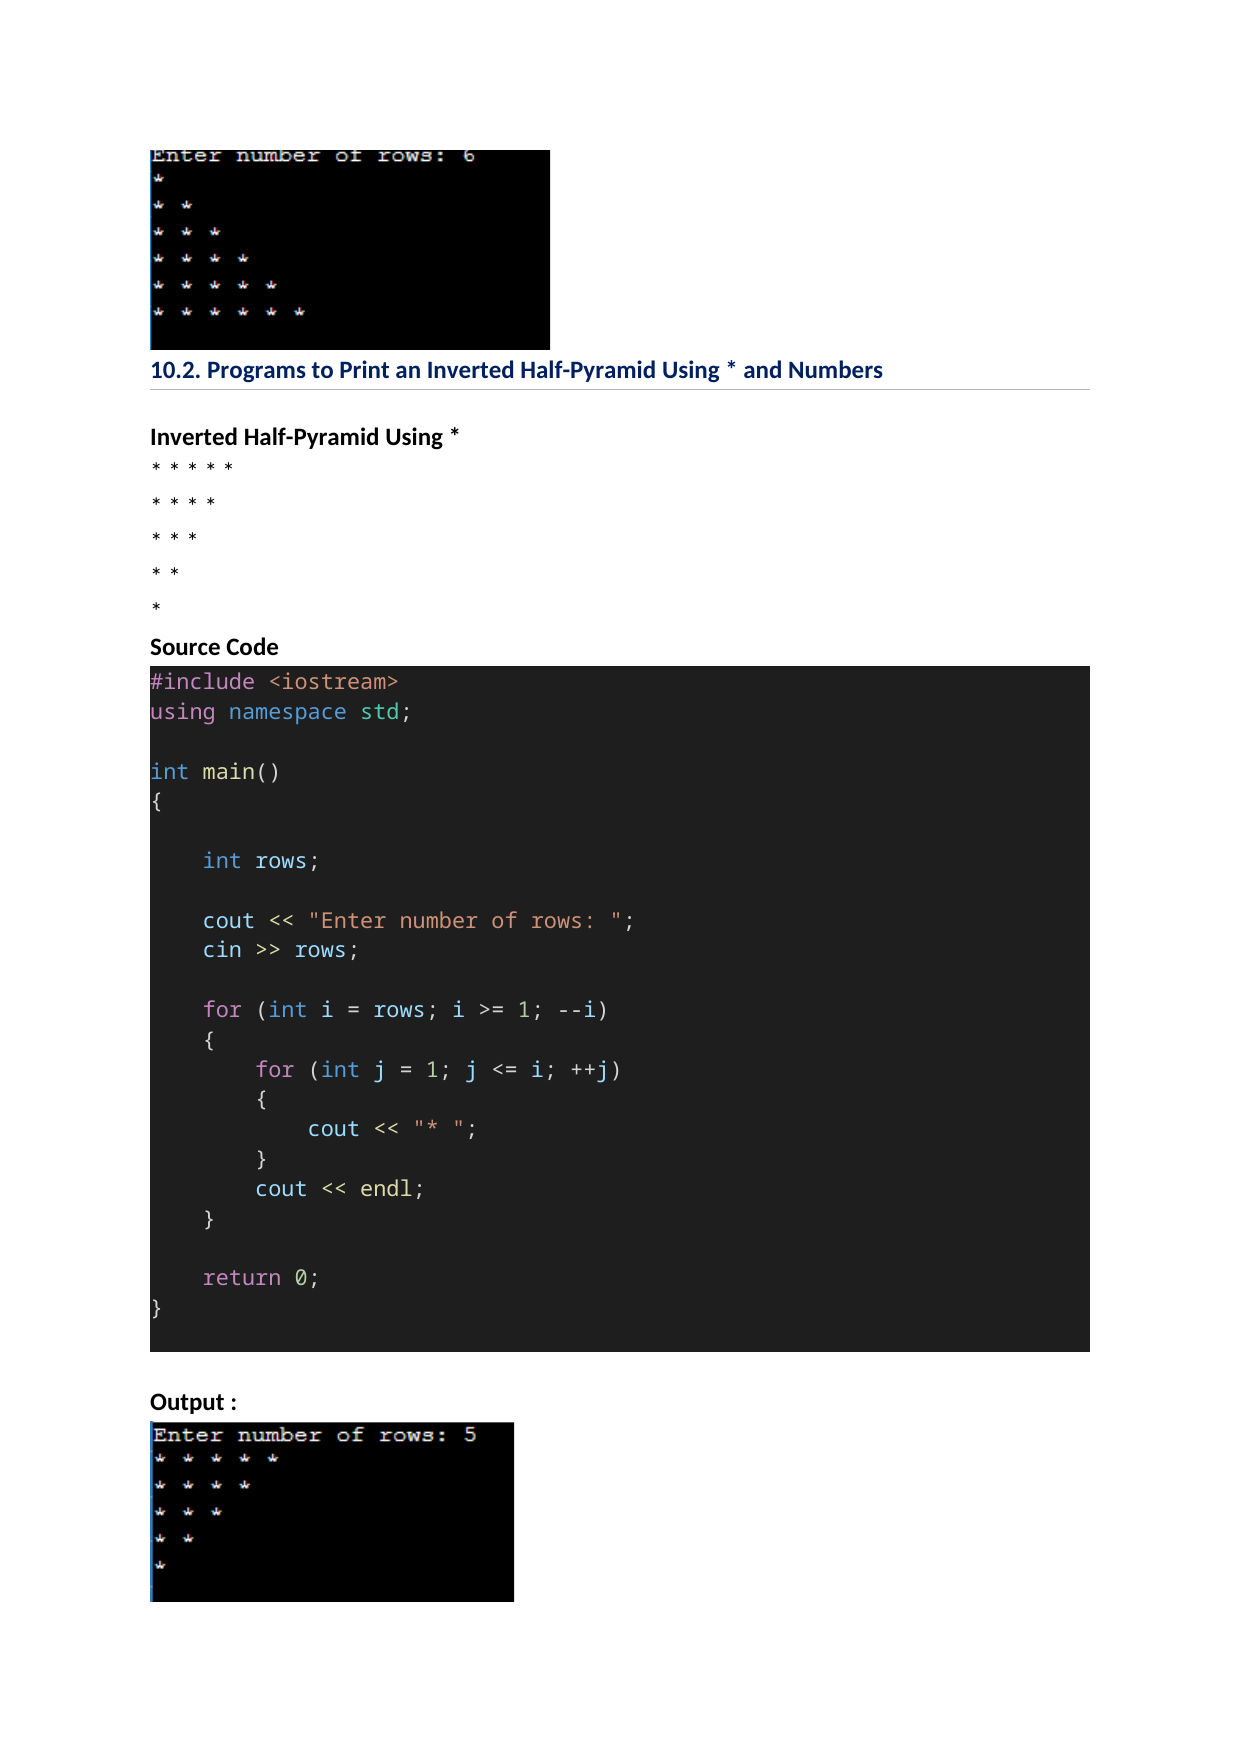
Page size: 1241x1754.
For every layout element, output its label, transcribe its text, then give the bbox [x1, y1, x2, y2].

text return 0; [150, 1262, 1090, 1292]
text for (int i = rows; i >= 1; --i) [150, 994, 1090, 1024]
text Output : [150, 1387, 1090, 1417]
text int rows; [150, 845, 1090, 875]
text * * * [150, 526, 1090, 557]
text * * * * [150, 491, 1090, 522]
text cout << endl; [150, 1173, 1090, 1203]
text { [150, 786, 1090, 815]
picture [150, 1421, 515, 1602]
text for (int j = 1; j <= i; ++j) [150, 1054, 1090, 1083]
text using namespace std; [150, 696, 1090, 726]
text * * * * * [150, 456, 1090, 487]
text } [150, 1292, 1090, 1322]
text } [150, 1203, 1090, 1232]
text int main() [150, 756, 1090, 786]
text { [150, 1024, 1090, 1054]
text Source Code [150, 631, 1090, 662]
text 10.2. Programs to Print an Inverted Half-Pyramid Using * and Numbers [150, 354, 1090, 385]
text * [150, 596, 1090, 627]
text cin >> rows; [150, 934, 1090, 964]
text #include <iostream> [150, 666, 1090, 696]
text * * [150, 561, 1090, 592]
text } [150, 1143, 1090, 1173]
text cout << "Enter number of rows: "; [150, 905, 1090, 934]
picture [150, 150, 550, 350]
text Inverted Half-Pyramid Using * [150, 421, 1090, 452]
text { [150, 1083, 1090, 1113]
text cout << "* "; [150, 1113, 1090, 1143]
